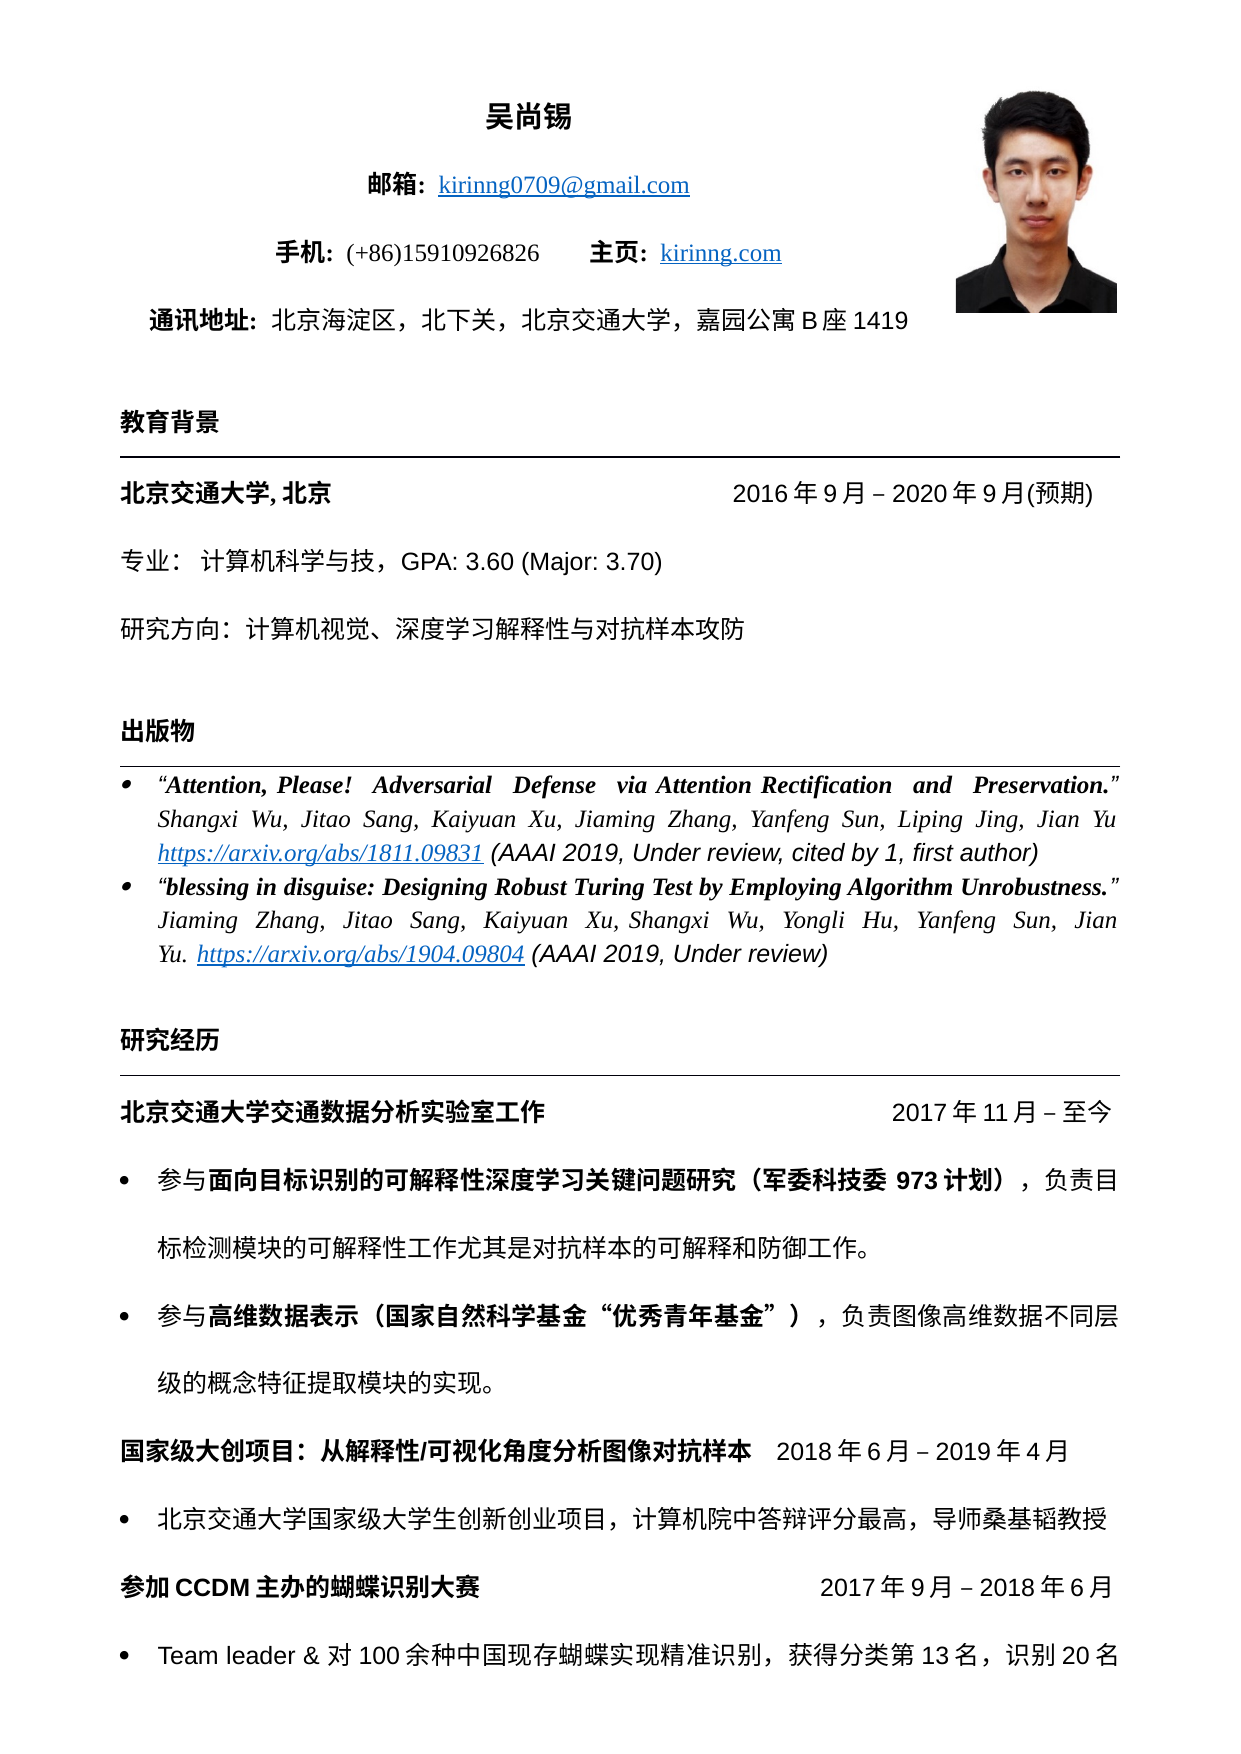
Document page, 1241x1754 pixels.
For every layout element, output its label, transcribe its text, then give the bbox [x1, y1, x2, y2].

text 出版物 [120, 696, 1120, 766]
list “Attention, Please! Adversarial Defense via Attention Rectification and Preservation.” Shangxi Wu, Jitao Sang, Kaiyuan Xu, Jiaming Zhang, Yanfeng Sun, Liping Jing, Jian Yu https://arxiv.org/abs/1811.09831 (AAAI 2019, Under review, cited by 1, first author) [120, 767, 1120, 869]
text 教育背景 [120, 386, 1120, 456]
list Team leader & 对100余种中国现存蝴蝶实现精准识别，获得分类第13名，识别20名的成绩（总计358支参赛队伍） [120, 1620, 1120, 1688]
text 参加CCDM主办的蝴蝶识别大赛 2017年9月 – 2018年6月 [120, 1552, 1120, 1620]
list 参与高维数据表示（国家自然科学基金“优秀青年基金”），负责图像高维数据不同层级的概念特征提取模块的实现。 [120, 1280, 1120, 1416]
picture [954, 80, 1117, 310]
text 吴尚锡 [120, 81, 954, 149]
text 手机: (+86)15910926826 主页: kirinng.com [120, 217, 954, 284]
text 通讯地址: 北京海淀区，北下关，北京交通大学，嘉园公寓B座1419 [120, 284, 1120, 352]
list 北京交通大学国家级大学生创新创业项目，计算机院中答辩评分最高，导师桑基韬教授 [120, 1484, 1120, 1552]
list 参与面向目标识别的可解释性深度学习关键问题研究（军委科技委973计划），负责目标检测模块的可解释性工作尤其是对抗样本的可解释和防御工作。 [120, 1144, 1120, 1280]
text 国家级大创项目：从解释性/可视化角度分析图像对抗样本 2018年6月 – 2019年4月 [120, 1416, 1120, 1484]
text 研究方向：计算机视觉、深度学习解释性与对抗样本攻防 [120, 594, 1120, 662]
text 邮箱: kirinng0709@gmail.com [120, 149, 954, 217]
text 研究经历 [120, 1005, 1120, 1075]
list “blessing in disguise: Designing Robust Turing Test by Employing Algorithm Unrobustness.” Jiaming Zhang, Jitao Sang, Kaiyuan Xu, Shangxi Wu, Yongli Hu, Yanfeng Sun, Jian Yu. https://arxiv.org/abs/1904.09804 (AAAI 2019, Under review) [120, 869, 1120, 971]
text 北京交通大学, 北京 2016年9月 – 2020年9月(预期) [120, 458, 1120, 526]
text 北京交通大学交通数据分析实验室工作 2017年11月 – 至今 [120, 1076, 1120, 1144]
text 专业： 计算机科学与技，GPA: 3.60 (Major: 3.70) [120, 526, 1120, 594]
